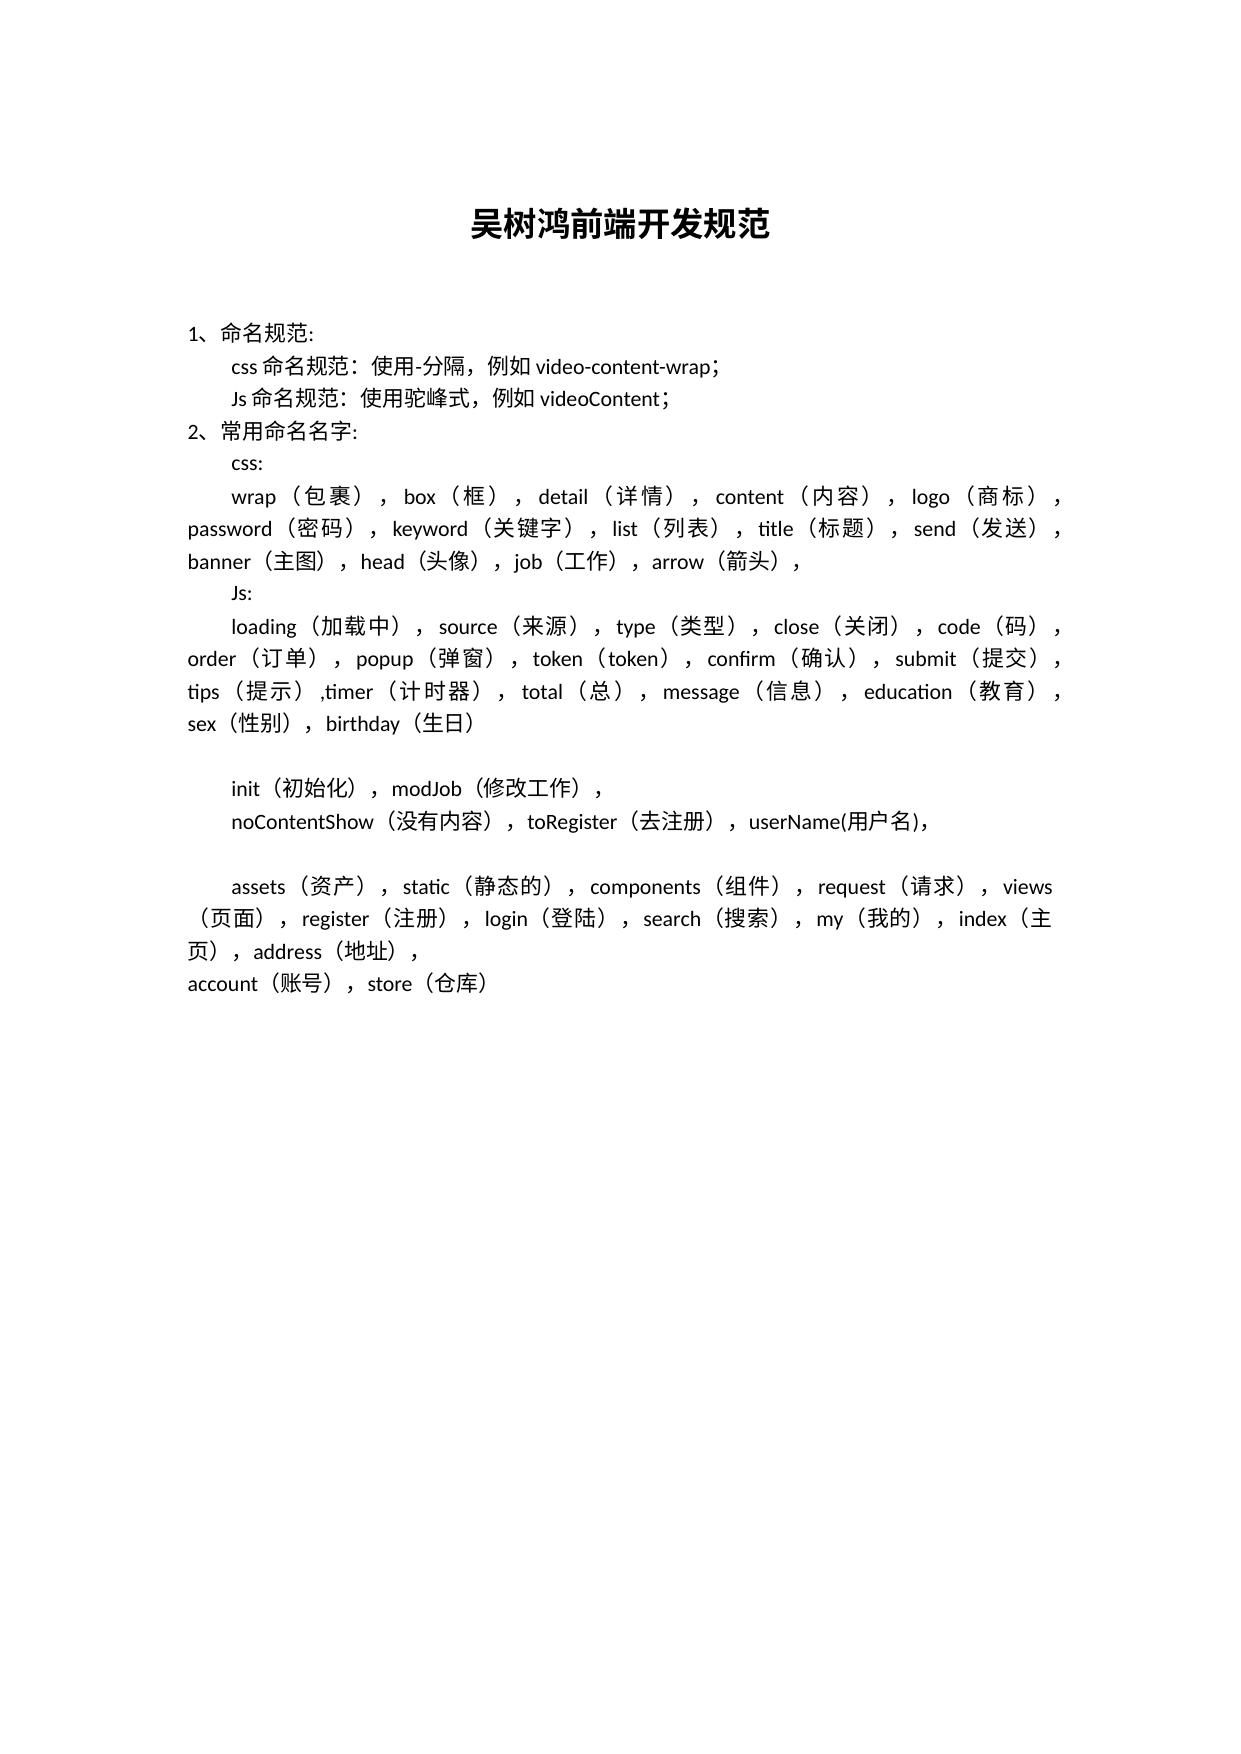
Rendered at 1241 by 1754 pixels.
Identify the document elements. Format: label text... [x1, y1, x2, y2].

list noContentShow（没有内容），toRegister（去注册），userName(用户名)， [187, 803, 1053, 836]
list css: [187, 446, 1053, 478]
list css命名规范：使用-分隔，例如video-content-wrap； [187, 348, 1053, 381]
list Js: [187, 576, 1053, 608]
list loading（加载中），source（来源），type（类型），close（关闭），code（码），order（订单），popup（弹窗），token（token），confirm（确认），submit（提交），tips（提示）,timer（计时器），total（总），message（信息），education（教育），sex（性别），birthday（生日） [187, 608, 1053, 738]
list assets（资产），static（静态的），components（组件），request（请求），views（页面），register（注册），login（登陆），search（搜索），my（我的），index（主页），address（地址）， [187, 868, 1053, 966]
list account（账号），store（仓库） [187, 966, 1053, 998]
list init（初始化），modJob（修改工作）， [187, 771, 1053, 803]
list 命名规范: [187, 316, 1053, 348]
list Js命名规范：使用驼峰式，例如videoContent； [187, 381, 1053, 413]
subtitle 吴树鸿前端开发规范 [187, 189, 1053, 254]
list wrap（包裹），box（框），detail（详情），content（内容），logo（商标），password（密码），keyword（关键字），list（列表），title（标题），send（发送），banner（主图），head（头像），job（工作），arrow（箭头）， [187, 478, 1053, 576]
list 常用命名名字: [187, 413, 1053, 446]
